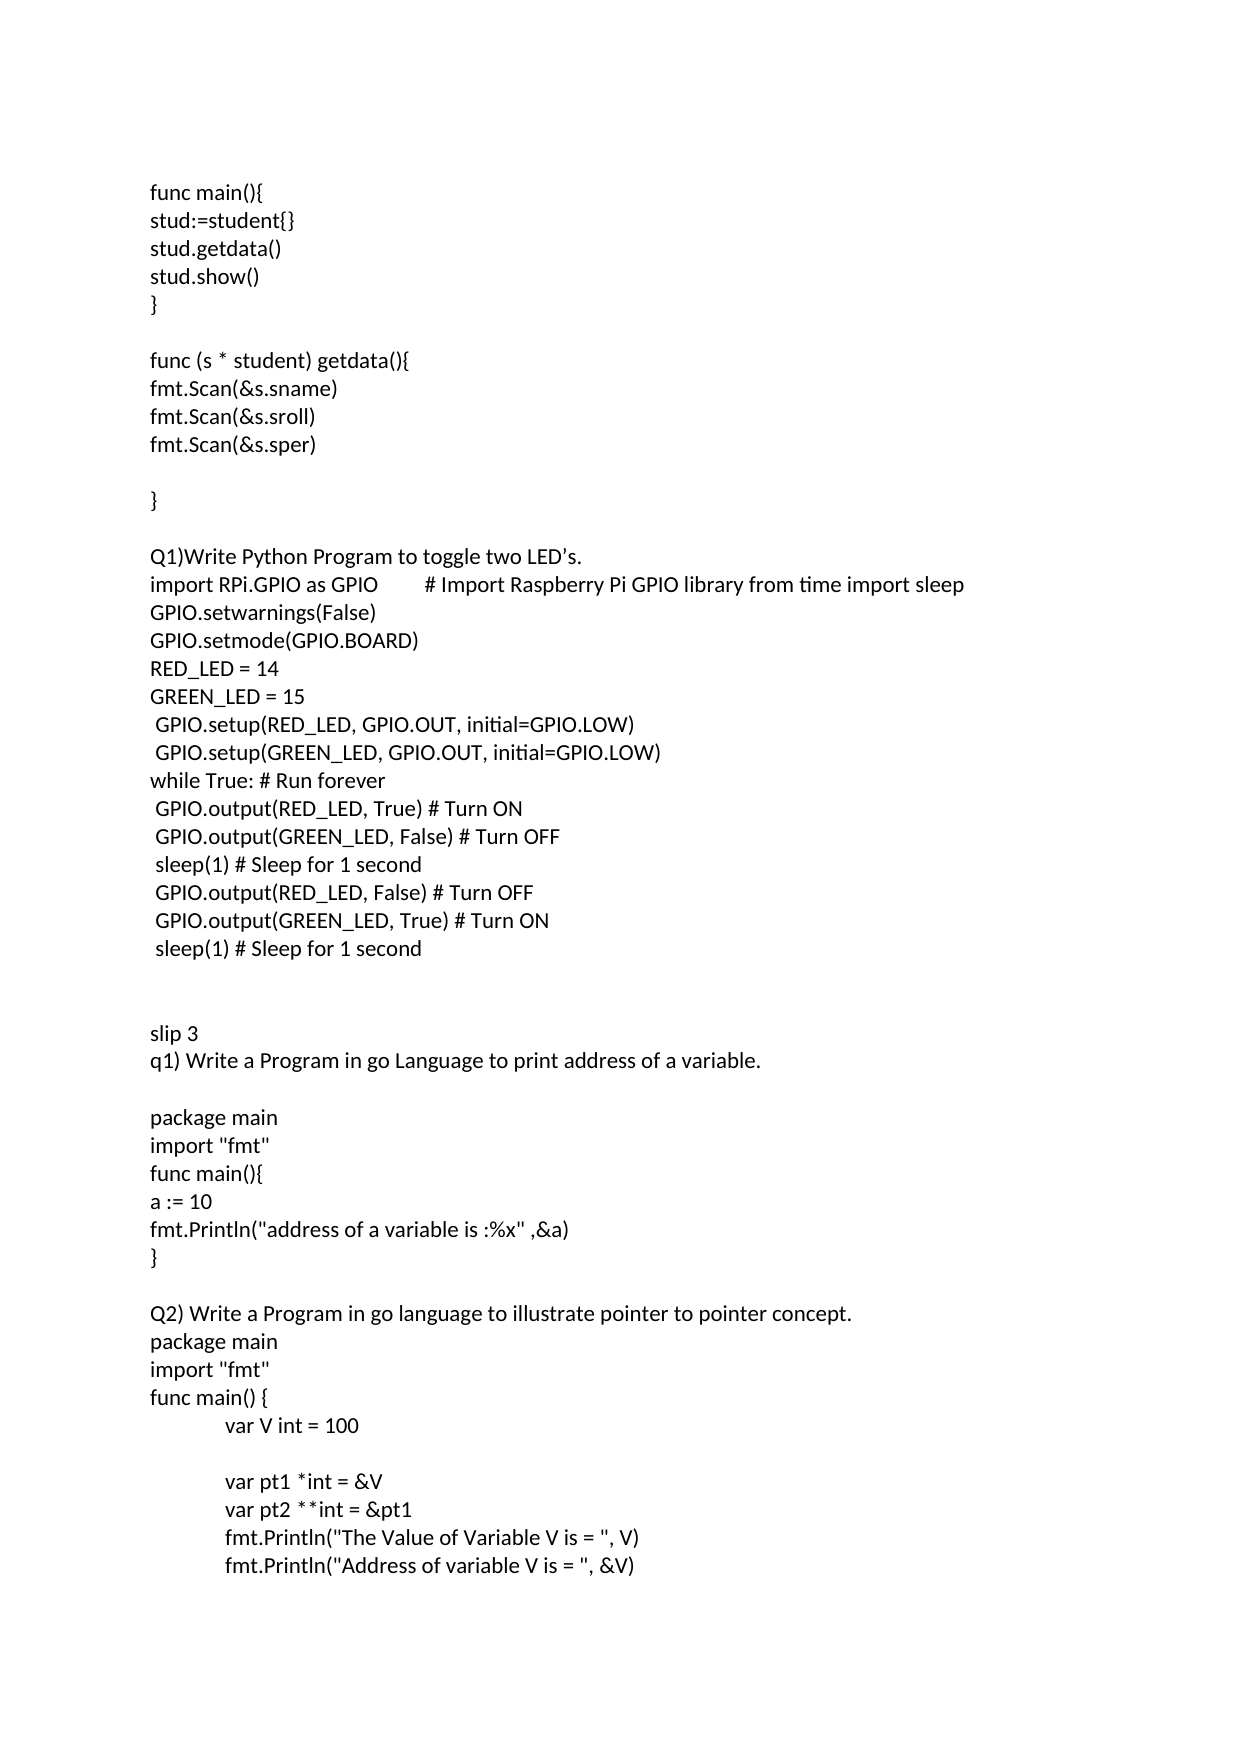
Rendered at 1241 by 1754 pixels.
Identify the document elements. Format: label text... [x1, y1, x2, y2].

text GPIO.setwarnings(False) [150, 598, 1090, 626]
text GPIO.setmode(GPIO.BOARD) [150, 626, 1090, 654]
text while True: # Run forever [150, 766, 1090, 794]
text a := 10 [150, 1187, 1090, 1215]
text fmt.Println("Address of variable V is = ", &V) [150, 1551, 1090, 1579]
text GPIO.setup(GREEN_LED, GPIO.OUT, initial=GPIO.LOW) [150, 738, 1090, 766]
text } [150, 1243, 1090, 1271]
text q1) Write a Program in go Language to print address of a variable. [150, 1047, 1090, 1075]
text var pt2 **int = &pt1 [150, 1495, 1090, 1523]
text import RPi.GPIO as GPIO # Import Raspberry Pi GPIO library from time import sleep [150, 570, 1090, 598]
text var pt1 *int = &V [150, 1467, 1090, 1495]
text func main() { [150, 1383, 1090, 1411]
text fmt.Println("The Value of Variable V is = ", V) [150, 1523, 1090, 1551]
text func (s * student) getdata(){ [150, 346, 1090, 374]
text import "fmt" [150, 1131, 1090, 1159]
text stud.getdata() [150, 234, 1090, 262]
text RED_LED = 14 [150, 654, 1090, 682]
text fmt.Scan(&s.sper) [150, 430, 1090, 458]
text GPIO.output(GREEN_LED, True) # Turn ON [150, 907, 1090, 934]
text GPIO.output(RED_LED, True) # Turn ON [150, 794, 1090, 822]
text stud.show() [150, 262, 1090, 290]
text GPIO.output(GREEN_LED, False) # Turn OFF [150, 822, 1090, 851]
text fmt.Scan(&s.sroll) [150, 402, 1090, 430]
text package main [150, 1103, 1090, 1131]
text fmt.Scan(&s.sname) [150, 374, 1090, 402]
text } [150, 290, 1090, 318]
text } [150, 486, 1090, 514]
text func main(){ [150, 178, 1090, 206]
text slip 3 [150, 1019, 1090, 1047]
text Q1)Write Python Program to toggle two LED’s. [150, 542, 1090, 570]
text sleep(1) # Sleep for 1 second [150, 851, 1090, 878]
text package main [150, 1327, 1090, 1355]
text Q2) Write a Program in go language to illustrate pointer to pointer concept. [150, 1299, 1090, 1327]
text sleep(1) # Sleep for 1 second [150, 934, 1090, 963]
text GREEN_LED = 15 [150, 682, 1090, 710]
text import "fmt" [150, 1355, 1090, 1383]
text func main(){ [150, 1159, 1090, 1187]
text GPIO.setup(RED_LED, GPIO.OUT, initial=GPIO.LOW) [150, 710, 1090, 738]
text fmt.Println("address of a variable is :%x" ,&a) [150, 1215, 1090, 1243]
text var V int = 100 [150, 1411, 1090, 1439]
text GPIO.output(RED_LED, False) # Turn OFF [150, 878, 1090, 907]
text stud:=student{} [150, 206, 1090, 234]
